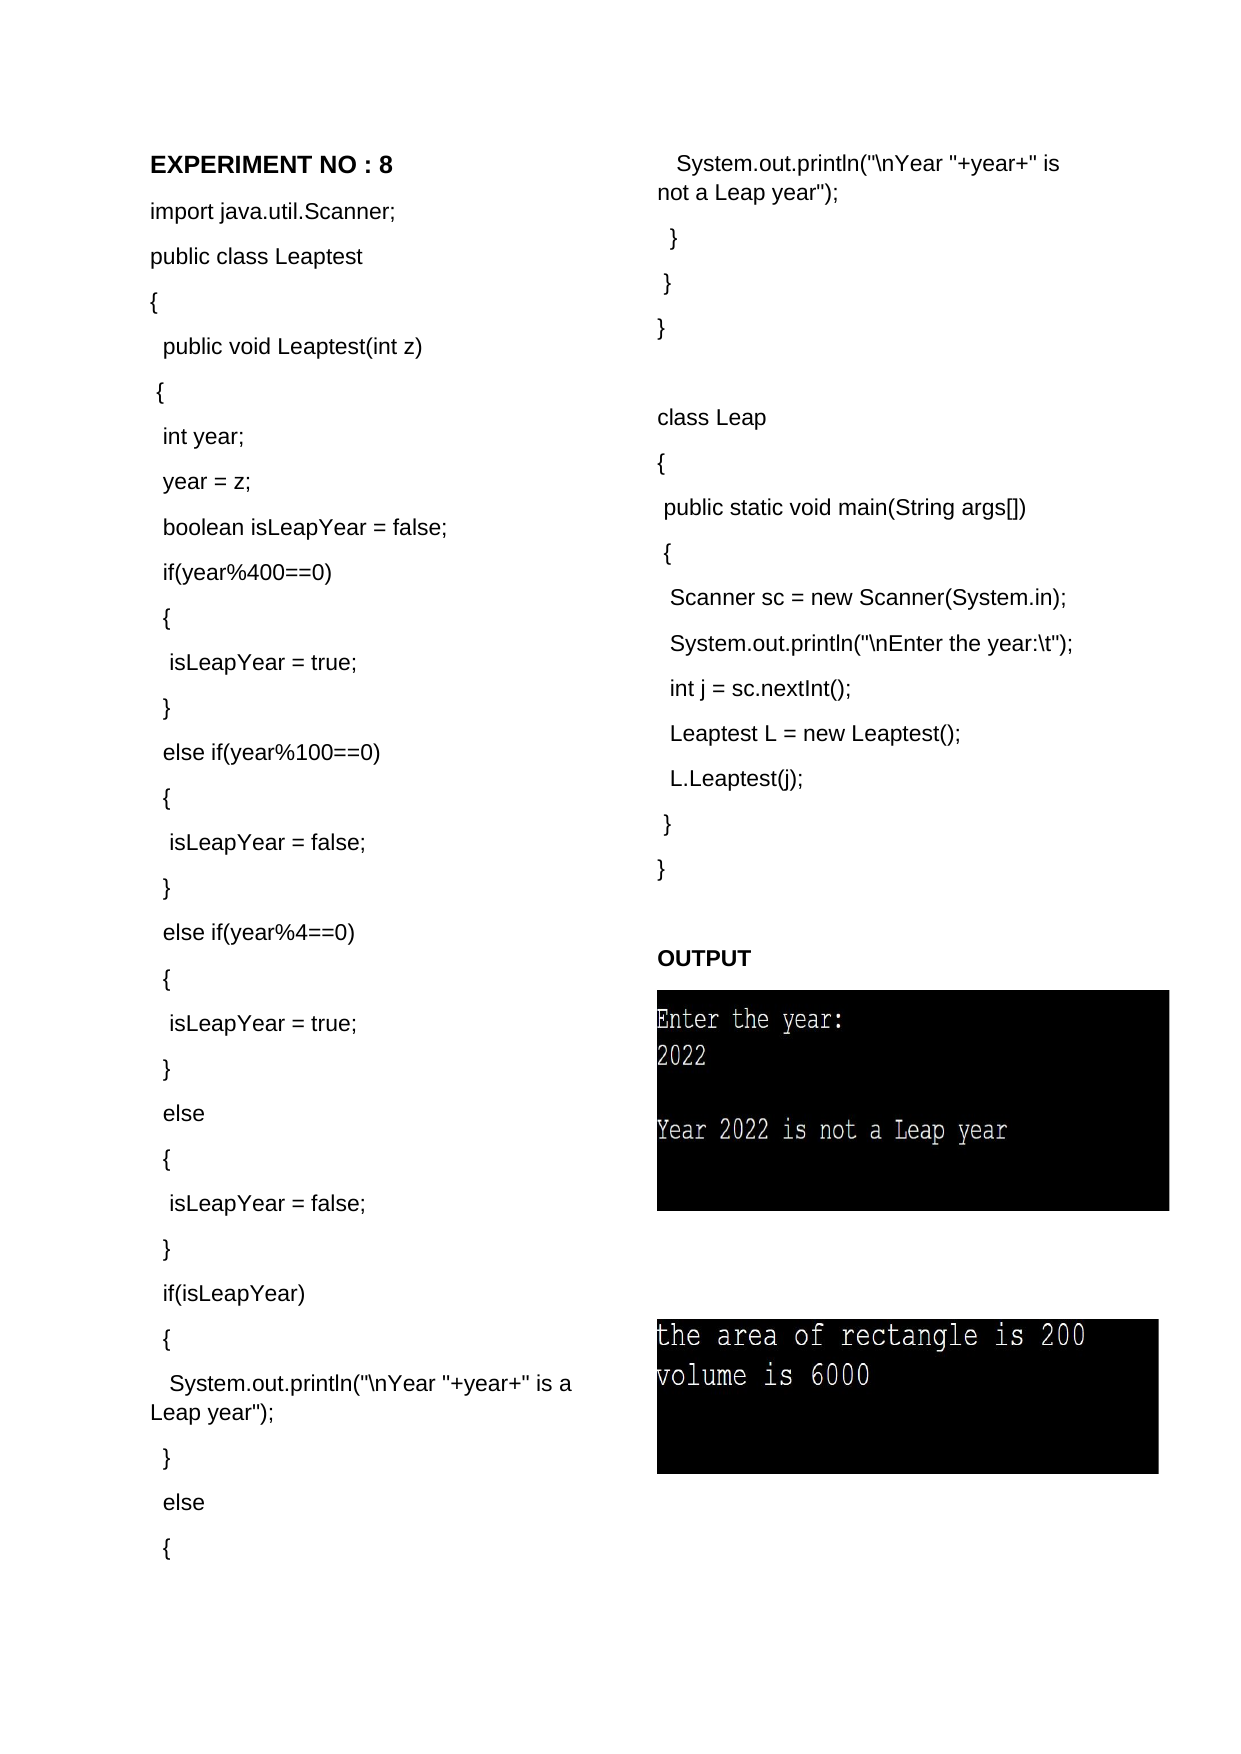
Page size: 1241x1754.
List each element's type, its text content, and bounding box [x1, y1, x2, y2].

text boolean isLeapYear = false; [150, 513, 583, 540]
text } [150, 1055, 583, 1081]
text isLeapYear = true; [150, 1009, 583, 1036]
text { [150, 1534, 583, 1561]
text Leaptest L = new Leaptest(); [657, 720, 1090, 746]
text else if(year%4==0) [150, 919, 583, 946]
text } [150, 1235, 583, 1261]
text { [150, 1325, 583, 1352]
text } [657, 855, 1090, 881]
text public void Leaptest(int z) [150, 333, 583, 359]
text class Leap [657, 404, 1090, 430]
text } [657, 810, 1090, 836]
text } [657, 269, 1090, 295]
text public static void main(String args[]) [657, 494, 1090, 521]
text { [657, 449, 1090, 475]
text EXPERIMENT NO : 8 [150, 150, 583, 179]
text } [657, 223, 1090, 250]
text { [150, 378, 583, 404]
text if(isLeapYear) [150, 1280, 583, 1307]
picture [657, 990, 1170, 1211]
text { [150, 784, 583, 810]
text if(year%400==0) [150, 558, 583, 585]
text public class Leaptest [150, 243, 583, 269]
text int j = sc.nextInt(); [657, 674, 1090, 701]
text { [657, 539, 1090, 566]
text System.out.println("\nYear "+year+" is a Leap year"); [150, 1370, 583, 1425]
text isLeapYear = true; [150, 649, 583, 675]
text } [150, 874, 583, 901]
text System.out.println("\nEnter the year:\t"); [657, 629, 1090, 656]
text { [150, 288, 583, 314]
text L.Leaptest(j); [657, 765, 1090, 791]
text int year; [150, 423, 583, 449]
text isLeapYear = false; [150, 1190, 583, 1216]
text } [150, 1444, 583, 1470]
text Scanner sc = new Scanner(System.in); [657, 584, 1090, 611]
text OUTPUT [657, 945, 1090, 972]
text else [150, 1489, 583, 1515]
text else if(year%100==0) [150, 739, 583, 765]
text { [150, 964, 583, 991]
text isLeapYear = false; [150, 829, 583, 856]
text } [657, 314, 1090, 340]
text import java.util.Scanner; [150, 198, 583, 224]
picture [657, 1319, 1159, 1474]
text else [150, 1100, 583, 1126]
text { [150, 604, 583, 630]
text year = z; [150, 468, 583, 495]
text System.out.println("\nYear "+year+" is not a Leap year"); [657, 150, 1090, 205]
text { [150, 1145, 583, 1171]
text } [150, 694, 583, 720]
